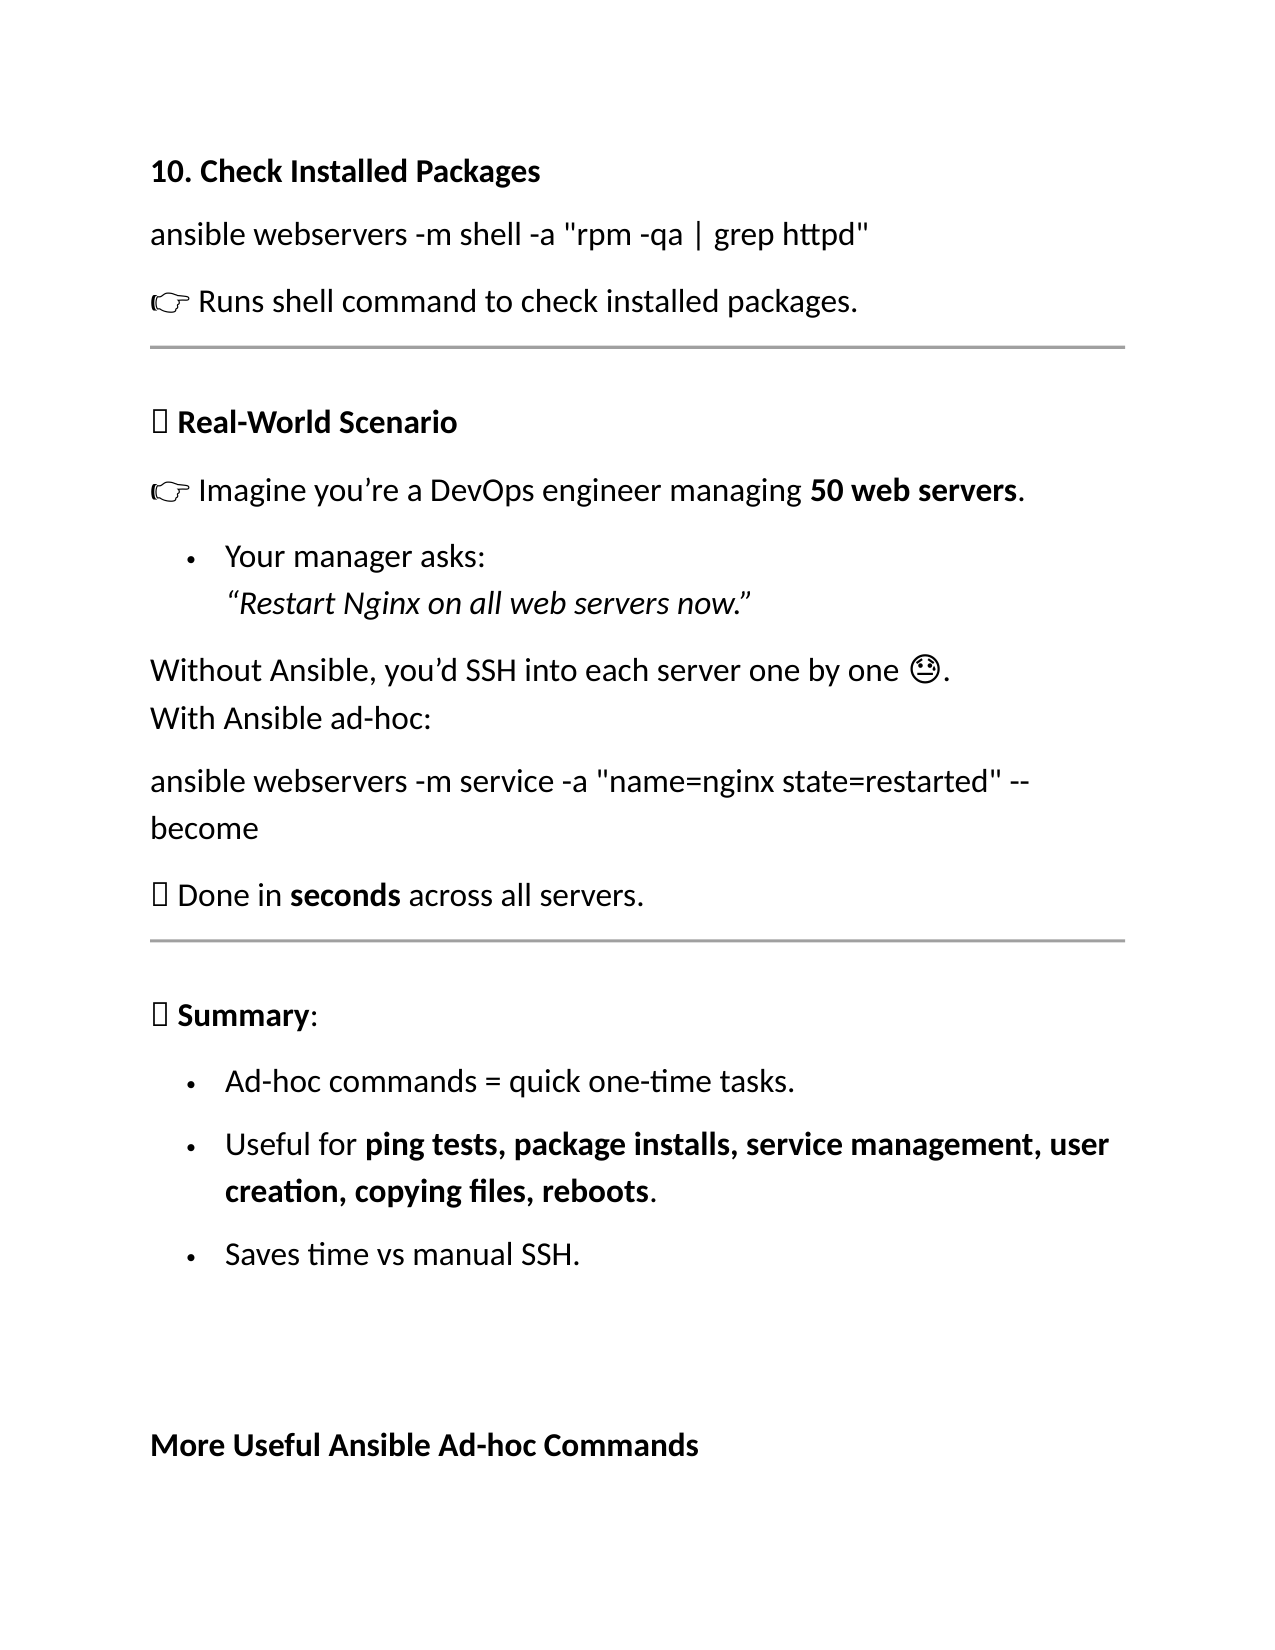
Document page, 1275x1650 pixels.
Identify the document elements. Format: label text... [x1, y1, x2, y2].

text 👉 Runs shell command to check installed packages. [150, 277, 1125, 322]
list Saves time vs manual SSH. [187, 1233, 1125, 1274]
text ansible webservers -m shell -a "rpm -qa | grep httpd" [150, 213, 1125, 254]
list Ad-hoc commands = quick one-time tasks. [187, 1060, 1125, 1101]
text ansible webservers -m service -a "name=nginx state=restarted" --become [150, 760, 1125, 848]
text Without Ansible, you’d SSH into each server one by one 😓. With Ansible ad-hoc: [150, 645, 1125, 737]
list Useful for ping tests, package installs, service management, user creation, copying files, reboots. [187, 1123, 1125, 1211]
text ✨ Done in seconds across all servers. [150, 870, 1125, 916]
text ✅ Summary: [150, 991, 1125, 1036]
text 10. Check Installed Packages [150, 150, 1125, 191]
text 🔹 Real-World Scenario [150, 397, 1125, 443]
text 👉 Imagine you’re a DevOps engineer managing 50 web servers. [150, 466, 1125, 512]
text More Useful Ansible Ad-hoc Commands [150, 1424, 1125, 1464]
list Your manager asks: “Restart Nginx on all web servers now.” [187, 535, 1125, 623]
